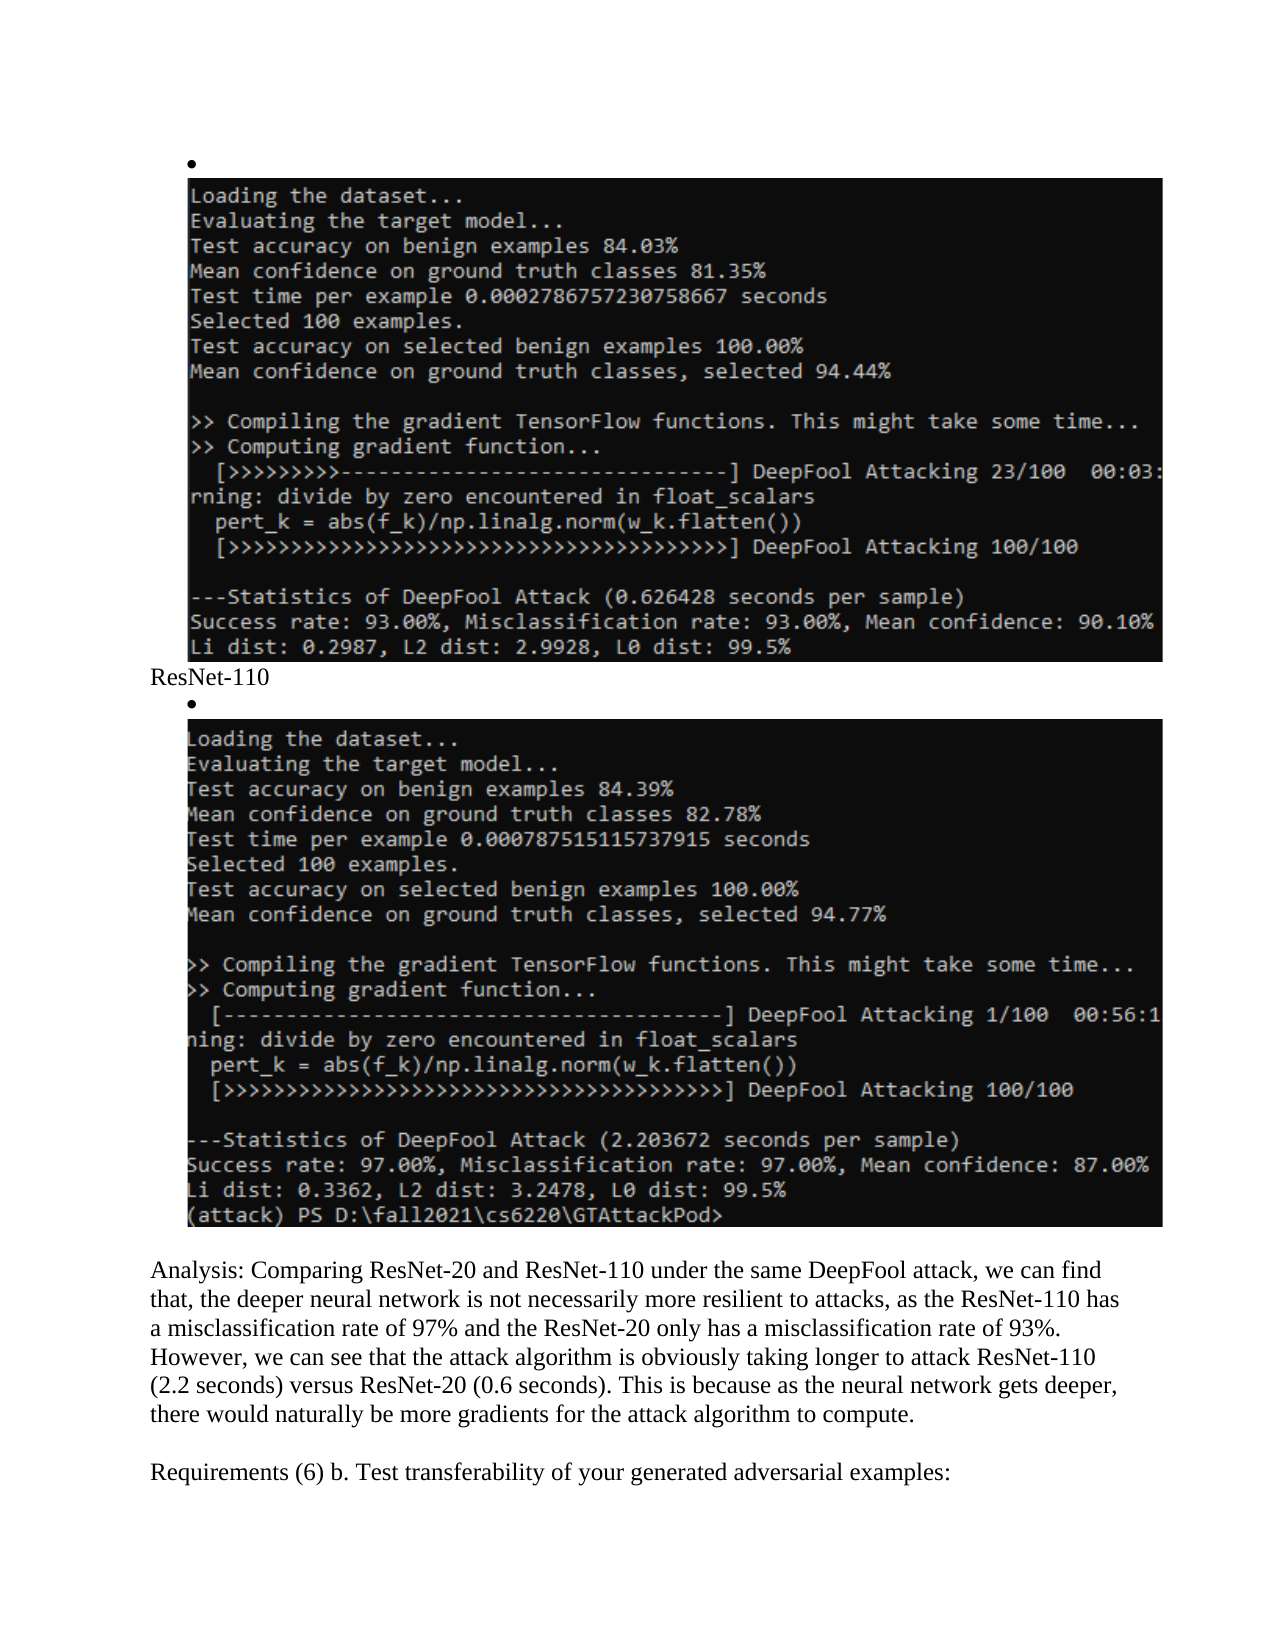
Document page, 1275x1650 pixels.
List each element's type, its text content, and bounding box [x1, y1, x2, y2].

text ResNet-110 [150, 662, 1125, 690]
picture [187, 178, 1163, 662]
picture [187, 719, 1163, 1227]
text Requirements (6) b. Test transferability of your generated adversarial examples: [150, 1457, 1125, 1486]
text Analysis: Comparing ResNet-20 and ResNet-110 under the same DeepFool attack, we can find that, the deeper neural network is not necessarily more resilient to attacks, as the ResNet-110 has a misclassification rate of 97% and the ResNet-20 only has a misclassification rate of 93%. However, we can see that the attack algorithm is obviously taking longer to attack ResNet-110 (2.2 seconds) versus ResNet-20 (0.6 seconds). This is because as the neural network gets deeper, there would naturally be more gradients for the attack algorithm to compute. [150, 1256, 1125, 1428]
